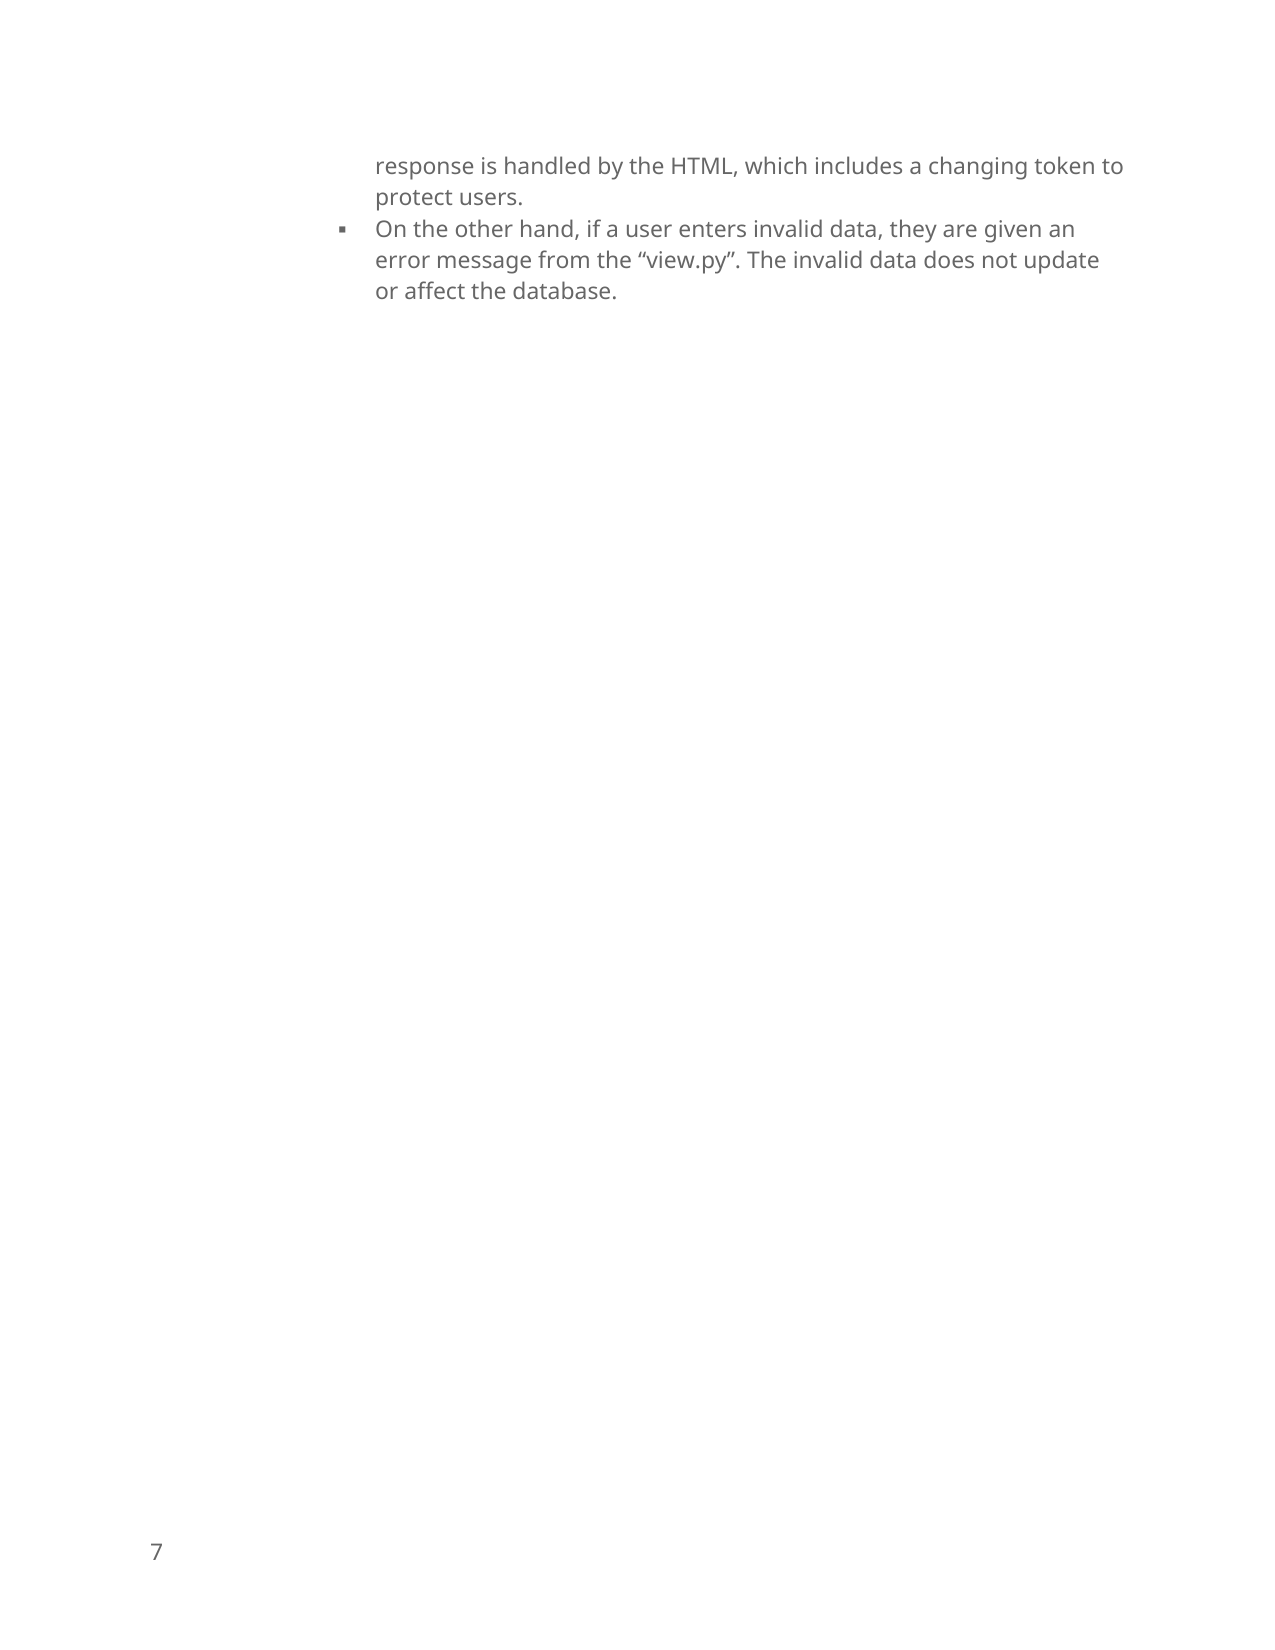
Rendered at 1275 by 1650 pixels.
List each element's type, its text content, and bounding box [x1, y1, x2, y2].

list On the other hand, if a user enters invalid data, they are given an error message from the “view.py”. The invalid data does not update or affect the database. [337, 212, 1125, 306]
